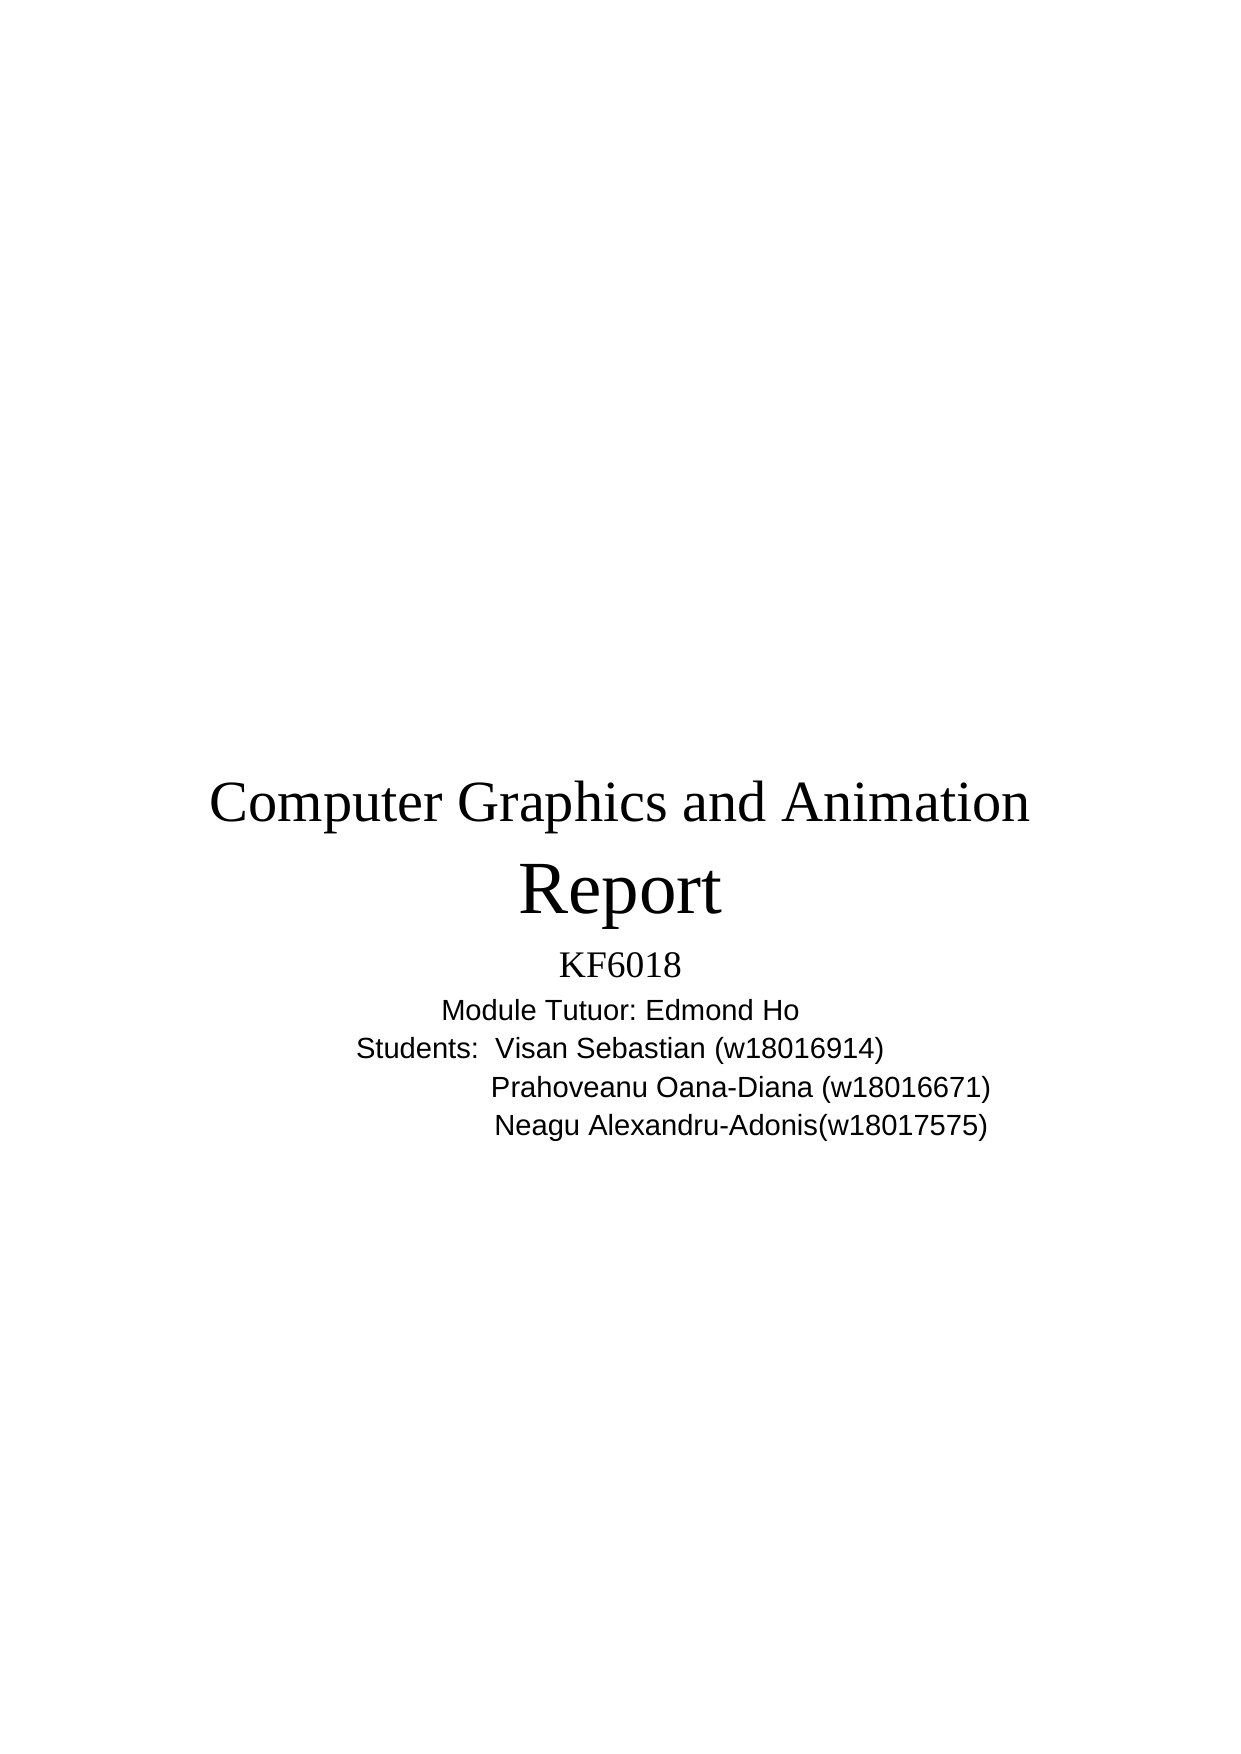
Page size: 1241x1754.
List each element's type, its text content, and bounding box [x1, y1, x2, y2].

text KF6018 [150, 943, 1090, 986]
text Computer Graphics and Animation [150, 767, 1090, 834]
text Students: Visan Sebastian (w18016914) [150, 1031, 1090, 1064]
text Prahoveanu Oana-Diana (w18016671) [150, 1069, 1090, 1103]
text Neagu Alexandru-Adonis(w18017575) [150, 1108, 1090, 1142]
text Report [150, 844, 1090, 930]
text Module Tutuor: Edmond Ho [150, 992, 1090, 1026]
